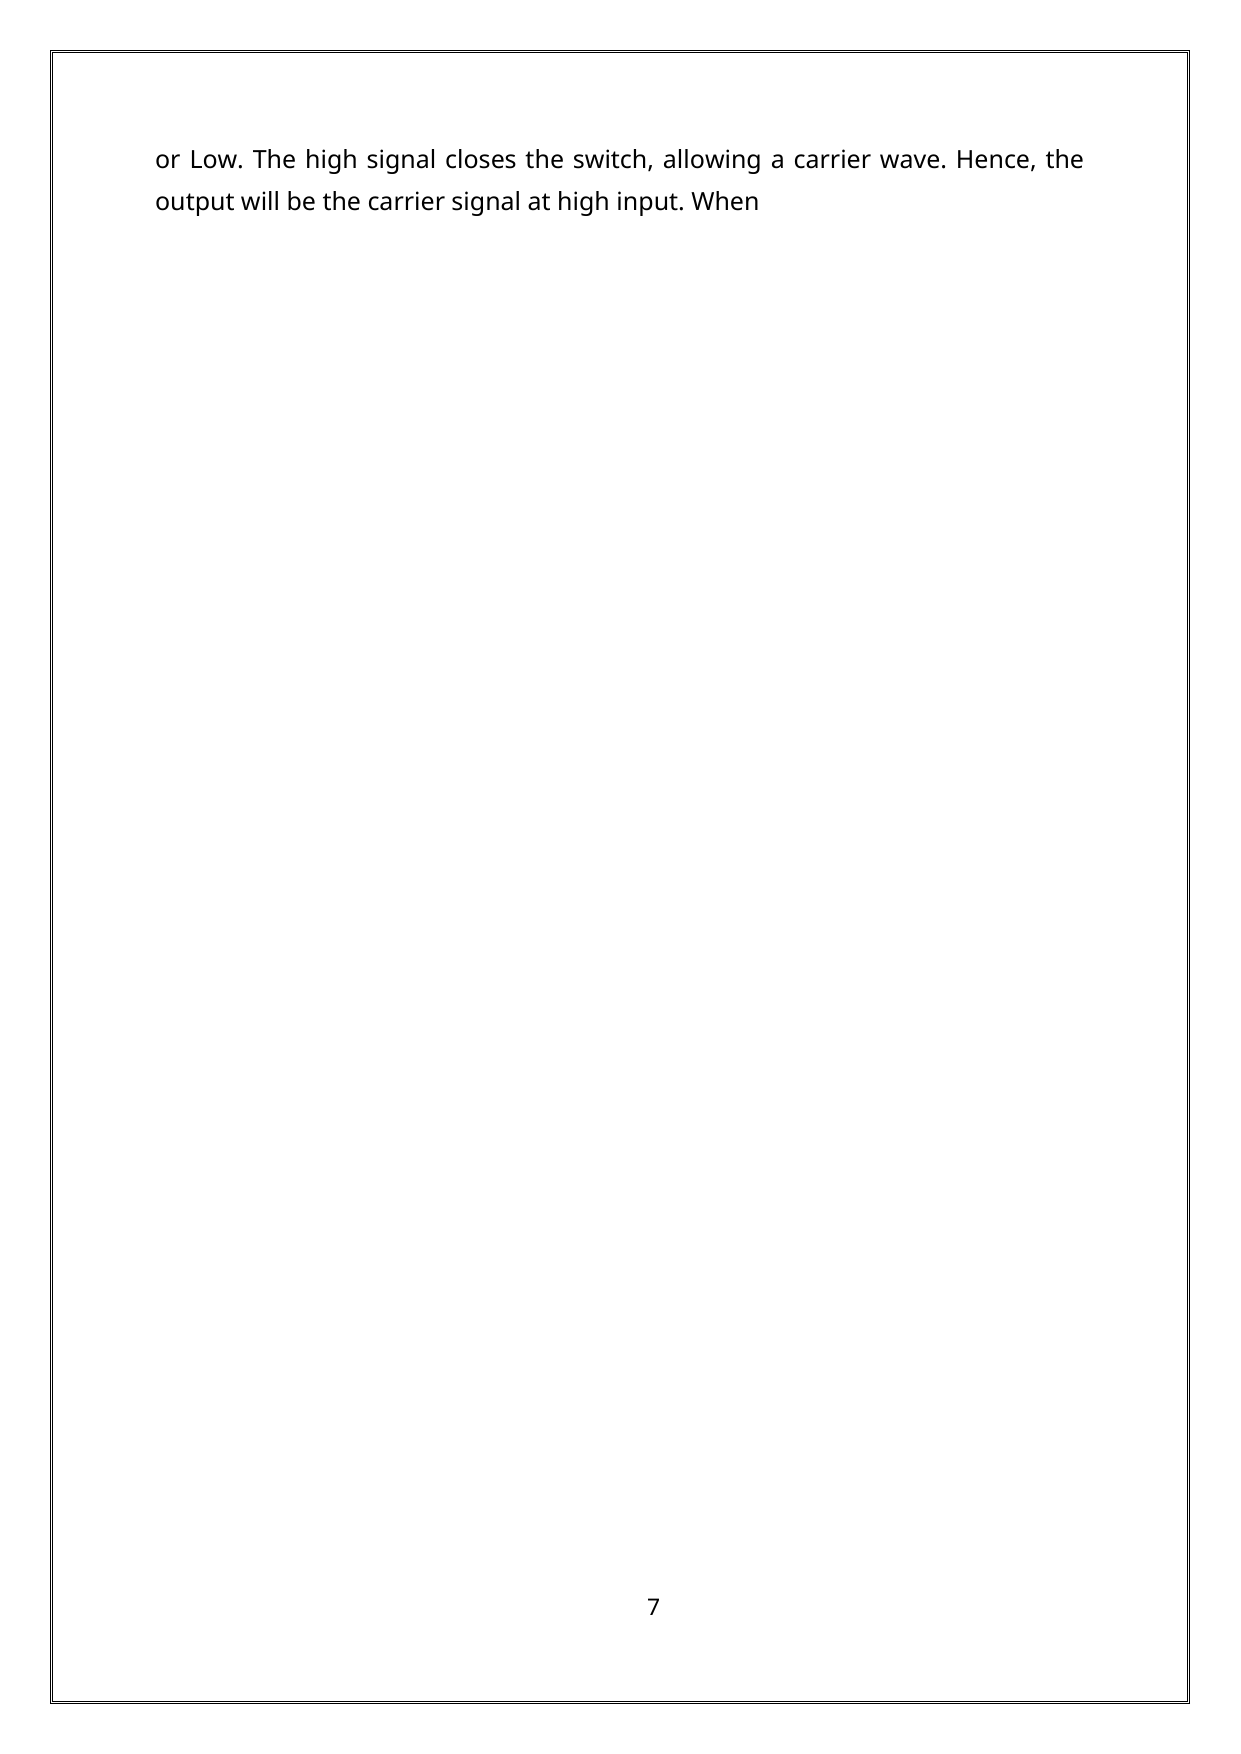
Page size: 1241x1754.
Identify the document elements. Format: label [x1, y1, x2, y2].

text [155, 142, 1085, 217]
